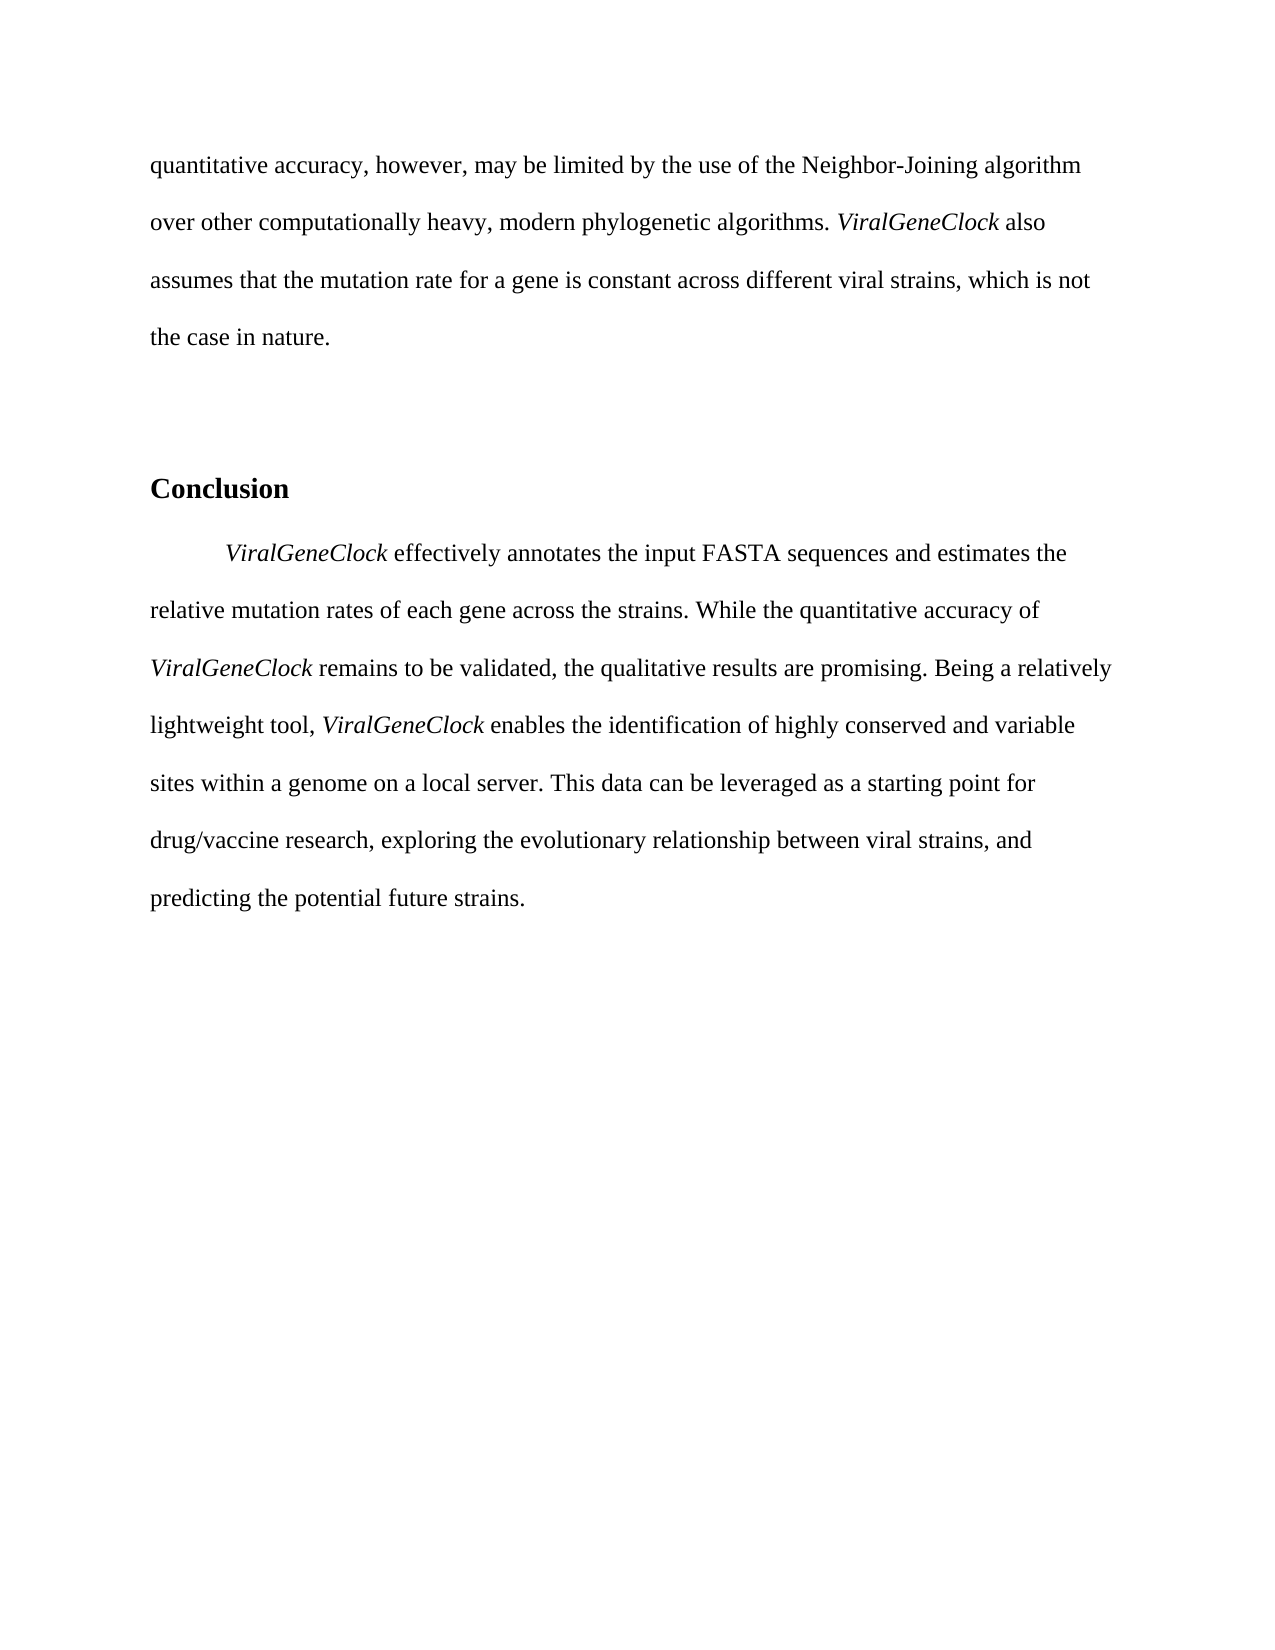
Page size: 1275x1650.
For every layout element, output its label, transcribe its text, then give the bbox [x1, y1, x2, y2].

text Conclusion [150, 471, 1125, 504]
text ViralGeneClock effectively annotates the input FASTA sequences and estimates the relative mutation rates of each gene across the strains. While the quantitative accuracy of ViralGeneClock remains to be validated, the qualitative results are promising. Being a relatively lightweight tool, ViralGeneClock enables the identification of highly conserved and variable sites within a genome on a local server. This data can be leveraged as a starting point for drug/vaccine research, exploring the evolutionary relationship between viral strains, and predicting the potential future strains. [150, 538, 1125, 912]
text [150, 150, 1125, 351]
